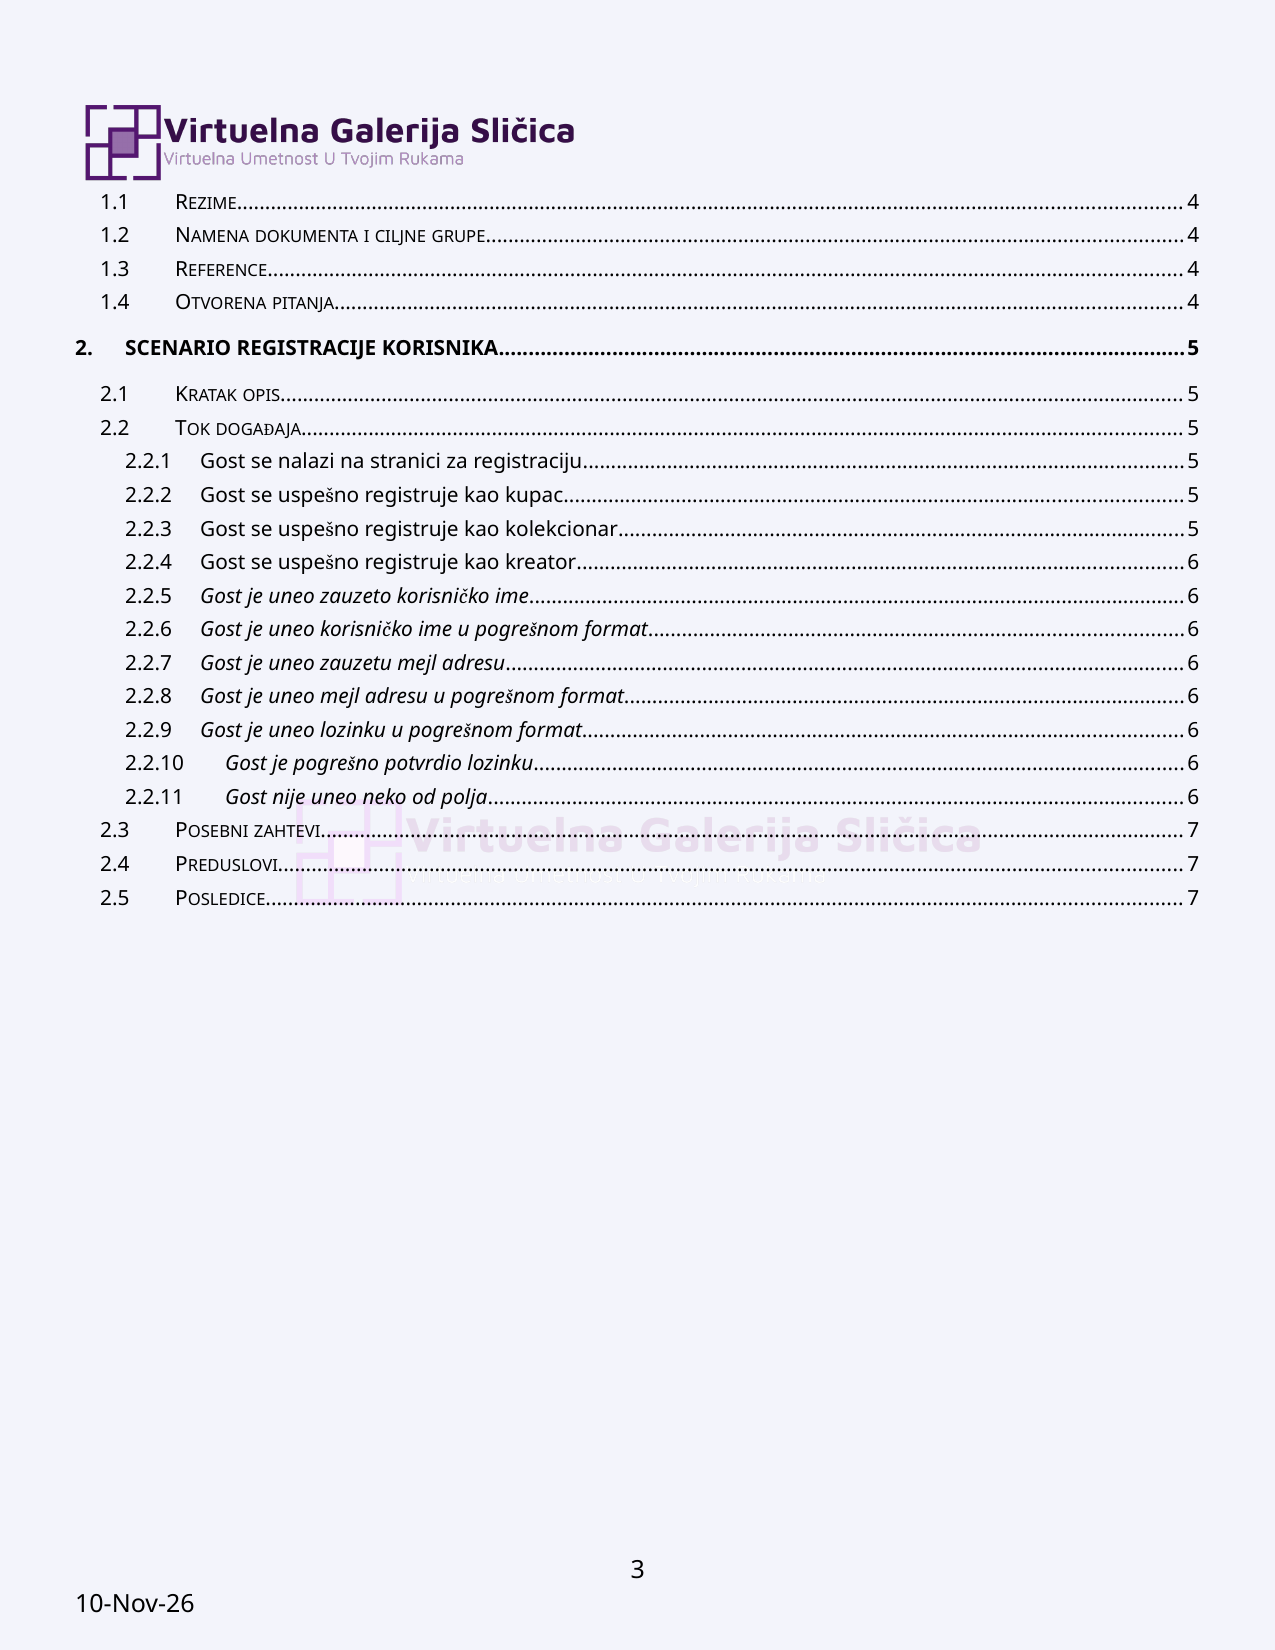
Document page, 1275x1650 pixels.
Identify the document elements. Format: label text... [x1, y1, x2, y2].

text 2. Scenario registracije korisnika 5 [75, 333, 1200, 362]
text 1.2 Namena dokumenta i ciljne grupe 4 [100, 220, 1200, 249]
text 2.2.4 Gost se uspešno registruje kao kreator 6 [125, 547, 1200, 576]
text 1.1 Rezime 4 [100, 187, 1200, 215]
text 2.2.2 Gost se uspešno registruje kao kupac 5 [125, 480, 1200, 508]
text 2.2.5 Gost je uneo zauzeto korisničko ime 6 [125, 581, 1200, 609]
picture [75, 105, 580, 187]
text 2.4 Preduslovi 7 [100, 849, 1200, 877]
text 2.3 Posebni zahtevi 7 [100, 816, 1200, 844]
text 2.2.10 Gost je pogrešno potvrdio lozinku 6 [125, 748, 1200, 777]
text 2.2.3 Gost se uspešno registruje kao kolekcionar 5 [125, 514, 1200, 542]
text 1.3 Reference 4 [100, 254, 1200, 282]
text 2.2.8 Gost je uneo mejl adresu u pogrešnom format 6 [125, 681, 1200, 710]
text 2.2.9 Gost je uneo lozinku u pogrešnom format 6 [125, 715, 1200, 743]
text 2.2.7 Gost je uneo zauzetu mejl adresu 6 [125, 648, 1200, 676]
text 2.1 Kratak opis 5 [100, 379, 1200, 408]
text 2.2.6 Gost je uneo korisničko ime u pogrešnom format 6 [125, 614, 1200, 643]
text 2.2.1 Gost se nalazi na stranici za registraciju 5 [125, 447, 1200, 475]
text 2.5 Posledice 7 [100, 883, 1200, 911]
text 2.2 Tok događaja 5 [100, 413, 1200, 441]
text 1.4 Otvorena pitanja 4 [100, 287, 1200, 316]
text 2.2.11 Gost nije uneo neko od polja 6 [125, 782, 1200, 810]
